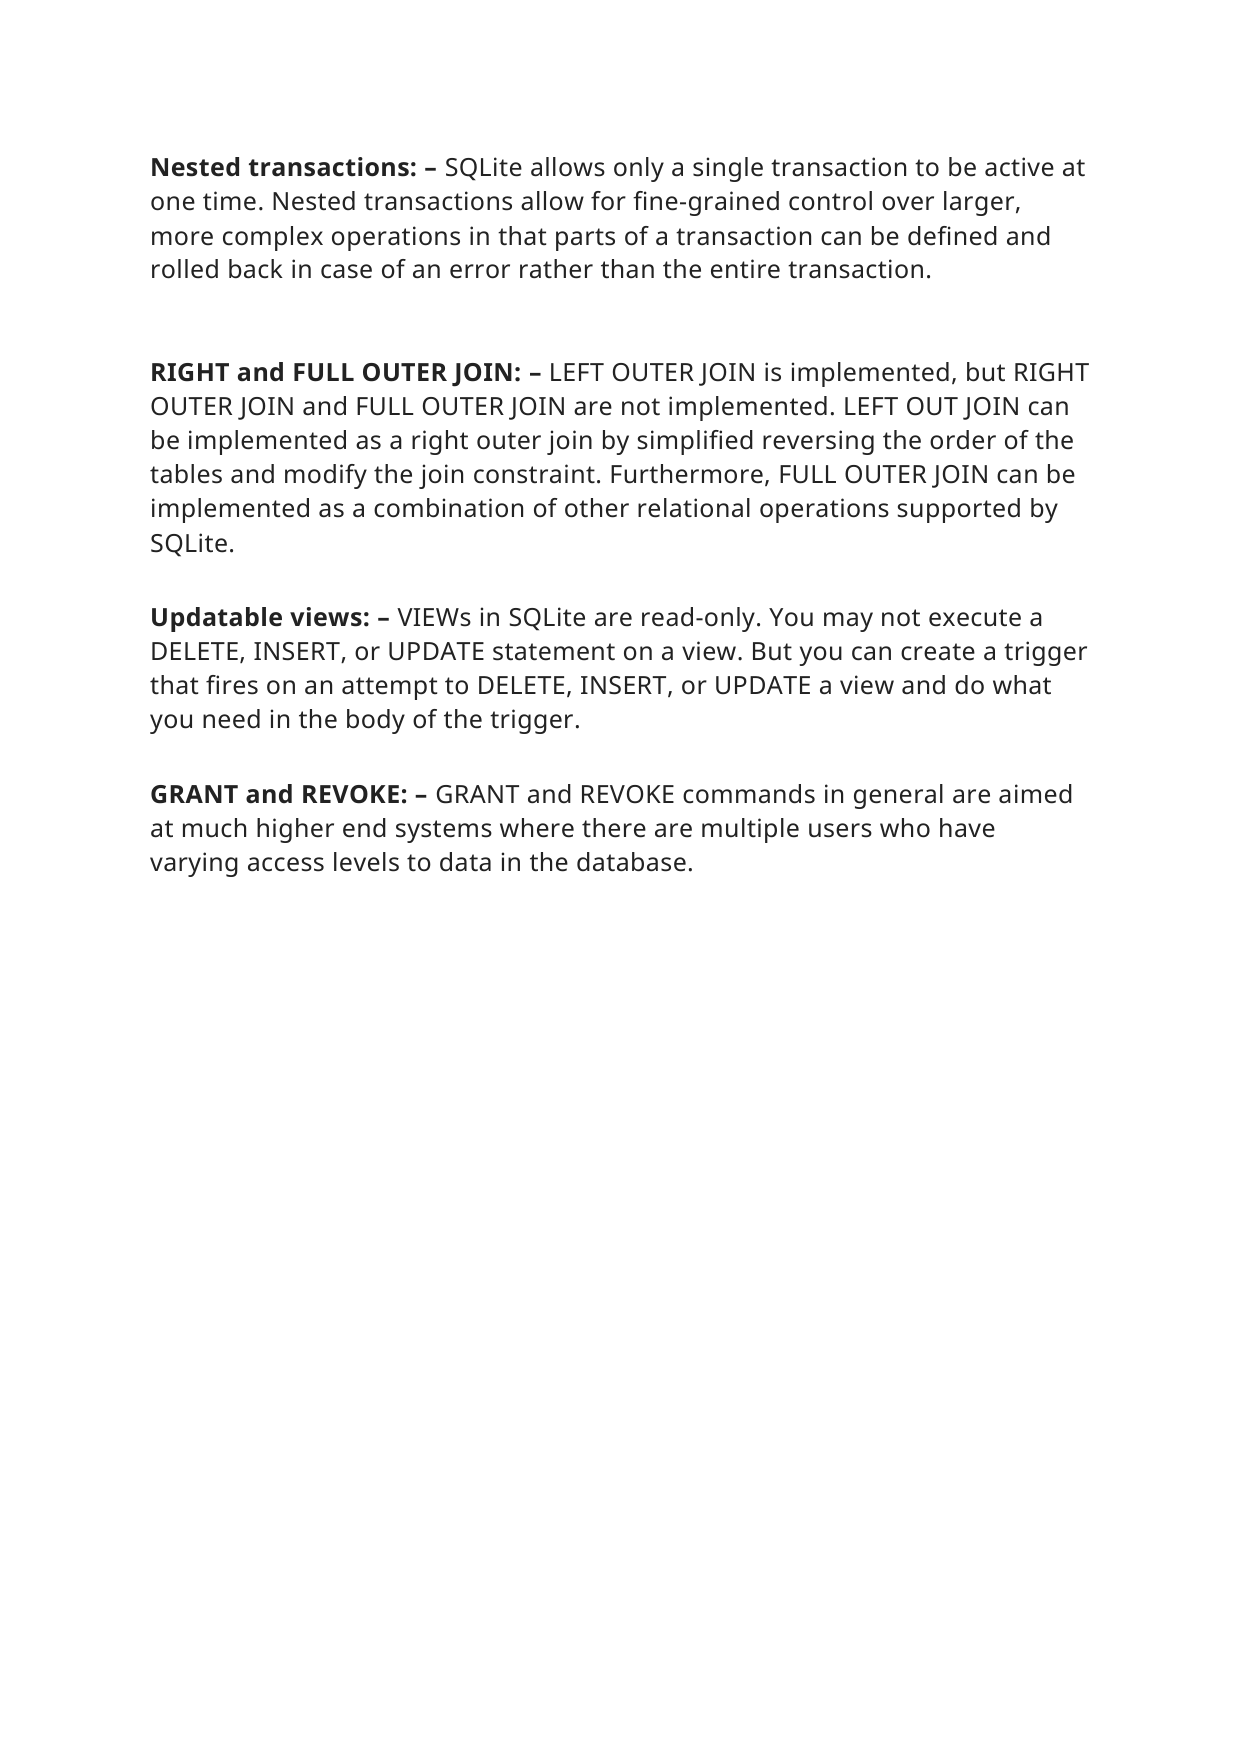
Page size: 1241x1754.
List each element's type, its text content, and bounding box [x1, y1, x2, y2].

text Nested transactions: – SQLite allows only a single transaction to be active at one time. Nested transactions allow for fine-grained control over larger, more complex operations in that parts of a transaction can be defined and rolled back in case of an error rather than the entire transaction. [150, 150, 1090, 314]
text GRANT and REVOKE: – GRANT and REVOKE commands in general are aimed at much higher end systems where there are multiple users who have varying access levels to data in the database. [150, 777, 1090, 879]
text Updatable views: – VIEWs in SQLite are read-only. You may not execute a DELETE, INSERT, or UPDATE statement on a view. But you can create a trigger that fires on an attempt to DELETE, INSERT, or UPDATE a view and do what you need in the body of the trigger. [150, 600, 1090, 736]
text RIGHT and FULL OUTER JOIN: – LEFT OUTER JOIN is implemented, but RIGHT OUTER JOIN and FULL OUTER JOIN are not implemented. LEFT OUT JOIN can be implemented as a right outer join by simplified reversing the order of the tables and modify the join constraint. Furthermore, FULL OUTER JOIN can be implemented as a combination of other relational operations supported by SQLite. [150, 355, 1090, 559]
